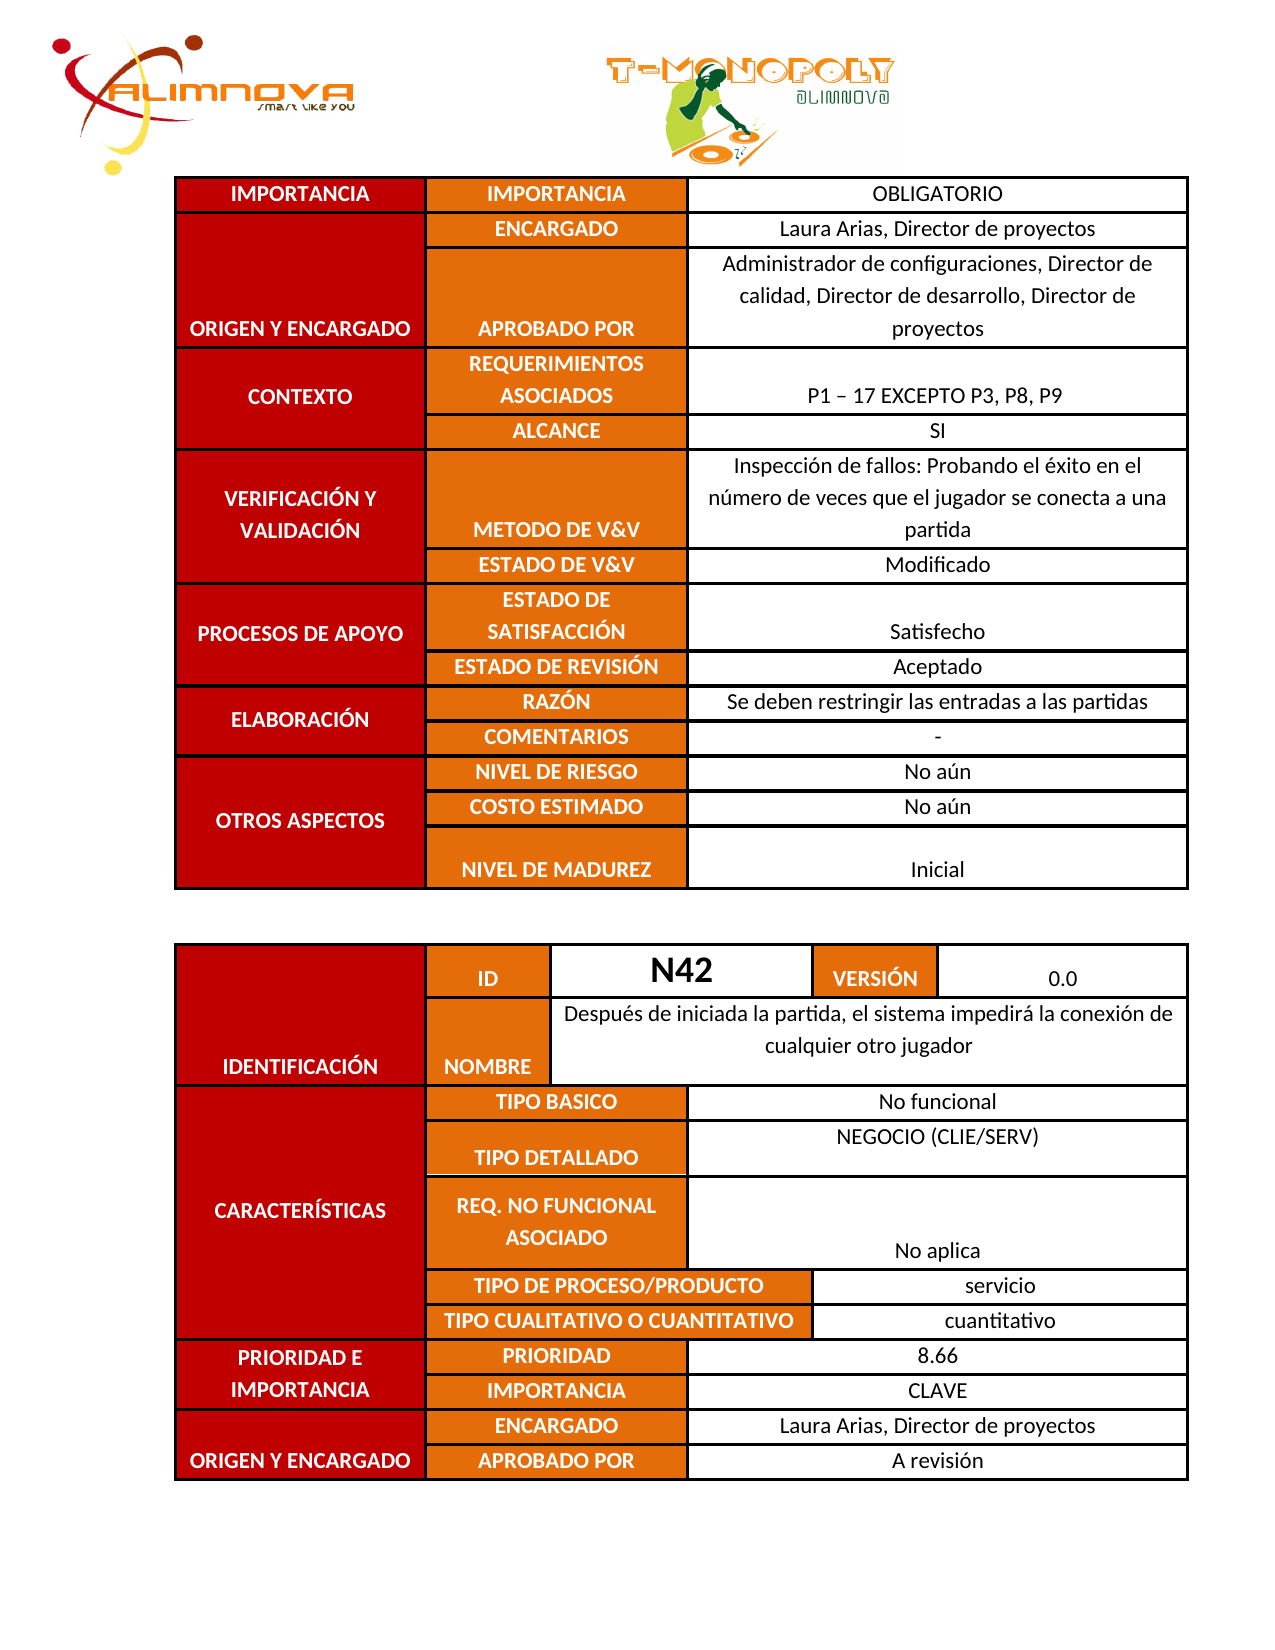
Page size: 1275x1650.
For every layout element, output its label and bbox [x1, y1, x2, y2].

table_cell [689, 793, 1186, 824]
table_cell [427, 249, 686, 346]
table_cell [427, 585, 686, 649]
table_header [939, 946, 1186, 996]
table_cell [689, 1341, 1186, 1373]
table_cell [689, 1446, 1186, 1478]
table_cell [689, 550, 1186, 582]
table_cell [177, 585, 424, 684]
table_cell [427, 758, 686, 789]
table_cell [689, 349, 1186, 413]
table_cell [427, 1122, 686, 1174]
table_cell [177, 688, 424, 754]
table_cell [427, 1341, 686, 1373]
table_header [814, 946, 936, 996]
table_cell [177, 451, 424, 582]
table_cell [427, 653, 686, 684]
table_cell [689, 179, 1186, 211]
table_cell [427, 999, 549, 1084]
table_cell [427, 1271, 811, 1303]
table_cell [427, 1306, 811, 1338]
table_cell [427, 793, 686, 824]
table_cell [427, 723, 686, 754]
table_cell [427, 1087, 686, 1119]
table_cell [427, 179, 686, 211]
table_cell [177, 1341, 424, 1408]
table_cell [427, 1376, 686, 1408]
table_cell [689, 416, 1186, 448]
picture [48, 33, 356, 177]
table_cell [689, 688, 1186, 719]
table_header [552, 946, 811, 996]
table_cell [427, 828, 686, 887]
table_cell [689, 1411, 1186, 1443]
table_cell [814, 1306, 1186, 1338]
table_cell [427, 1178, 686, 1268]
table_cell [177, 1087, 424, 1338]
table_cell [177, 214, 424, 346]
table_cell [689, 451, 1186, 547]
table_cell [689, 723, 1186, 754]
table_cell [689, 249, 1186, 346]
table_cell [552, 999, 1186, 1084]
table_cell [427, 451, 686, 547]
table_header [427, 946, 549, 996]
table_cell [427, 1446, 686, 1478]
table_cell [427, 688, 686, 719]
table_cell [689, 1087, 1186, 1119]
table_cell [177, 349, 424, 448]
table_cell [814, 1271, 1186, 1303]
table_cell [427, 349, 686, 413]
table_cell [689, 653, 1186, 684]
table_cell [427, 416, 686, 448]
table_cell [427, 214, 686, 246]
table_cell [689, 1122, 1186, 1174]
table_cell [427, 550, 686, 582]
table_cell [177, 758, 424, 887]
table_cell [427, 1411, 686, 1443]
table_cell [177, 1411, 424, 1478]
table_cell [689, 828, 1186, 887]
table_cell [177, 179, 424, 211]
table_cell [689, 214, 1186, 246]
picture [601, 43, 902, 176]
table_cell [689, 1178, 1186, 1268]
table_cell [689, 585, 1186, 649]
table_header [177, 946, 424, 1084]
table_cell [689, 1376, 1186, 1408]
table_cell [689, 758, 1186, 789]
